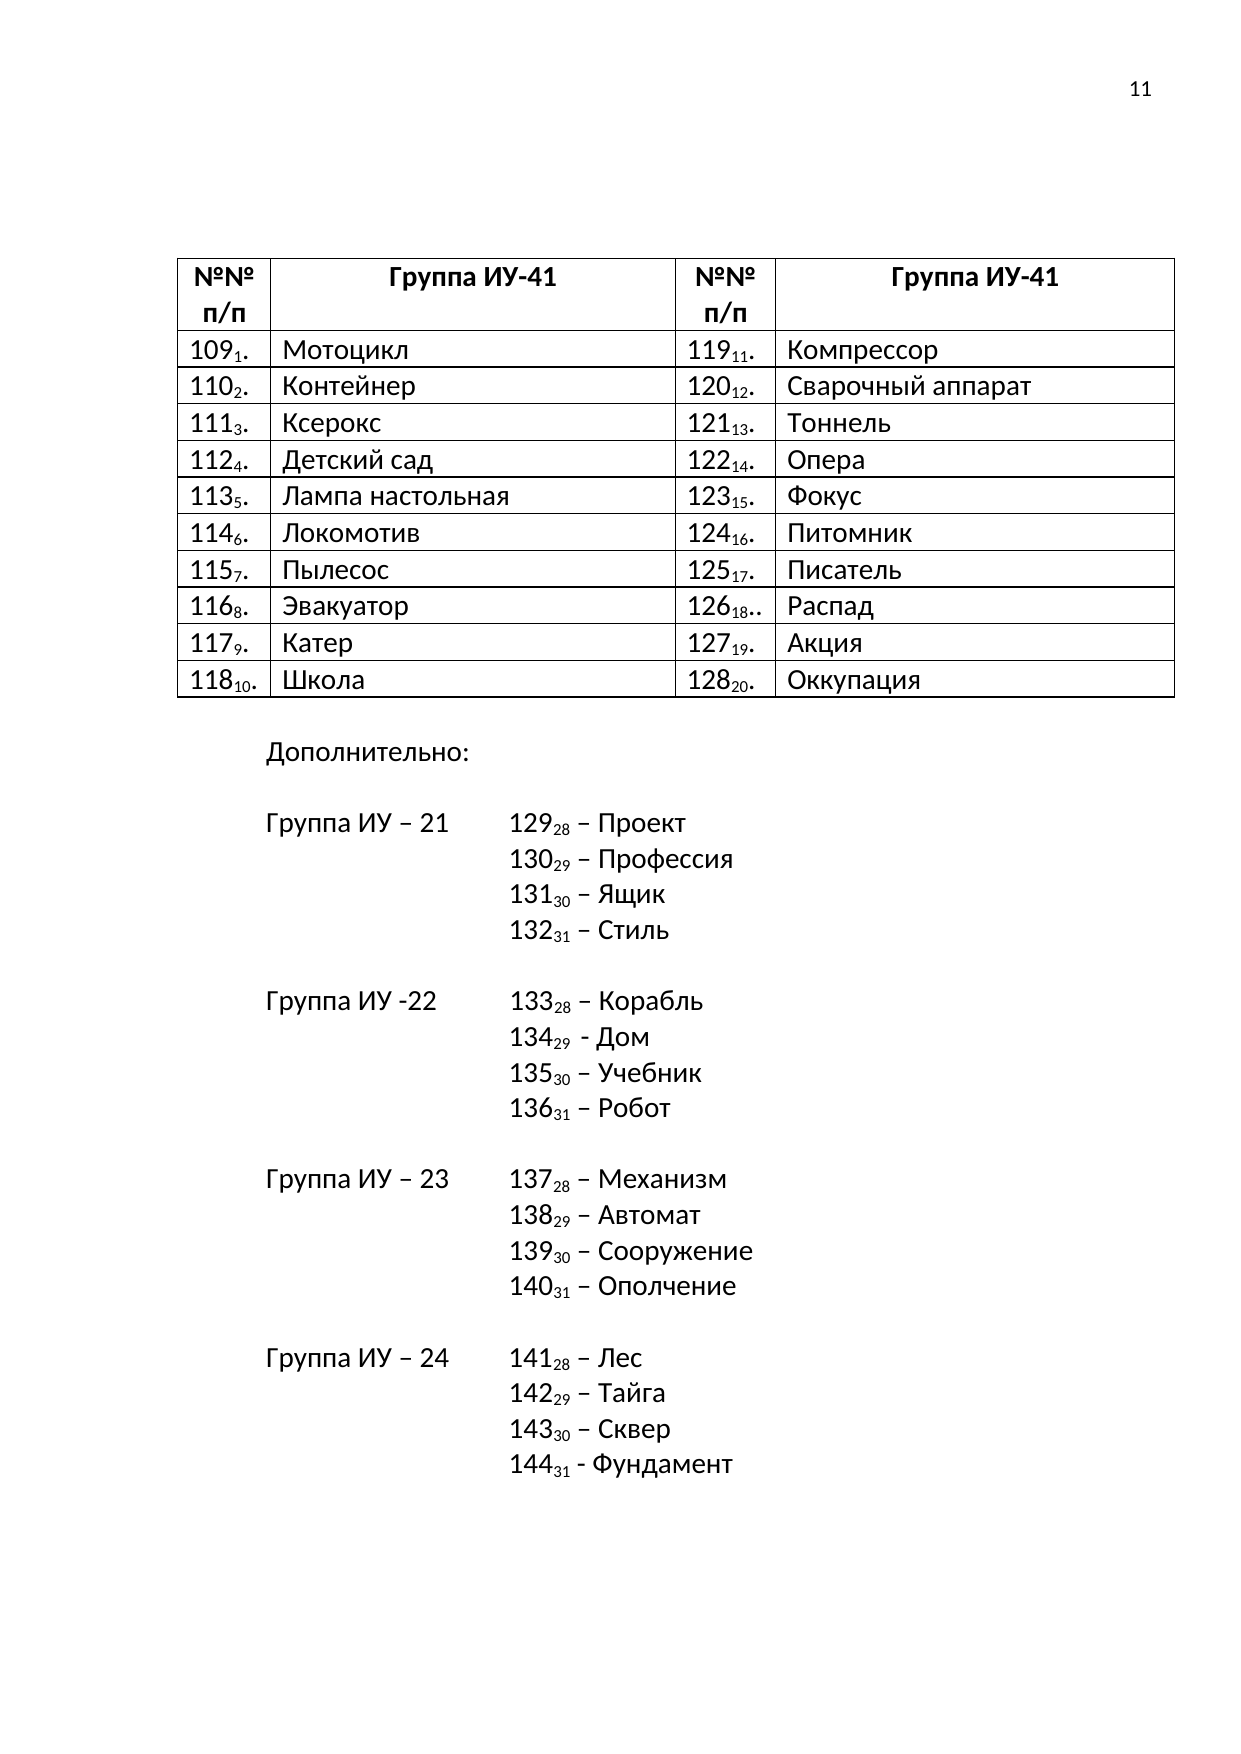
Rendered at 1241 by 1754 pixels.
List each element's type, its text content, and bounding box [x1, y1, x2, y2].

table_header Группа ИУ-41 [776, 259, 1174, 330]
table_header Группа ИУ-41 [271, 259, 675, 330]
text 13130 – Ящик [177, 876, 1152, 911]
table_cell Школа [271, 661, 675, 696]
table_cell Компрессор [776, 331, 1174, 366]
table_cell Оккупация [776, 661, 1174, 696]
table_cell Писатель [776, 551, 1174, 586]
table_cell Акция [776, 624, 1174, 660]
table_cell 1135. [178, 478, 270, 513]
text Группа ИУ – 23 13728 – Механизм [177, 1161, 1152, 1196]
table_cell 12820. [676, 661, 775, 696]
table_cell Лампа настольная [271, 478, 675, 513]
table_cell 1102. [178, 368, 270, 403]
text Дополнительно: [177, 733, 1152, 769]
table_cell Локомотив [271, 514, 675, 550]
table_cell 12214. [676, 441, 775, 476]
table_cell 12012. [676, 368, 775, 403]
table_cell Фокус [776, 478, 1174, 513]
table_cell Мотоцикл [271, 331, 675, 366]
text 14229 – Тайга [177, 1374, 1152, 1410]
table_cell 11911. [676, 331, 775, 366]
text 13029 – Профессия [177, 840, 1152, 876]
text 14330 – Сквер [177, 1410, 1152, 1446]
table_cell 12719. [676, 624, 775, 660]
table_cell 1146. [178, 514, 270, 550]
table_cell 1091. [178, 331, 270, 366]
text 14431 - Фундамент [177, 1446, 1152, 1481]
table_header №№ п/п [178, 259, 270, 330]
table_cell 12517. [676, 551, 775, 586]
text Группа ИУ – 21 12928 – Проект [177, 804, 1152, 840]
table_cell Пылесос [271, 551, 675, 586]
table_cell 12315. [676, 478, 775, 513]
text 13631 – Робот [177, 1089, 1152, 1125]
text 13530 – Учебник [177, 1054, 1152, 1089]
table_cell 11810. [178, 661, 270, 696]
table_cell 1168. [178, 588, 270, 623]
table_cell Сварочный аппарат [776, 368, 1174, 403]
text 14031 – Ополчение [177, 1267, 1152, 1303]
table_cell Распад [776, 588, 1174, 623]
text Группа ИУ -22 13328 – Корабль [177, 982, 1152, 1018]
text Группа ИУ – 24 14128 – Лес [177, 1339, 1152, 1374]
table_cell 1113. [178, 404, 270, 440]
table_cell 12113. [676, 404, 775, 440]
table_cell 1179. [178, 624, 270, 660]
table_cell 12416. [676, 514, 775, 550]
table_cell 12618.. [676, 588, 775, 623]
table_cell Тоннель [776, 404, 1174, 440]
text 13231 – Стиль [177, 911, 1152, 947]
table_cell 1124. [178, 441, 270, 476]
text 13829 – Автомат [177, 1196, 1152, 1232]
table_cell Контейнер [271, 368, 675, 403]
table_cell Питомник [776, 514, 1174, 550]
table_header №№ п/п [676, 259, 775, 330]
table_cell Катер [271, 624, 675, 660]
text 13930 – Сооружение [177, 1232, 1152, 1267]
table_cell 1157. [178, 551, 270, 586]
table_cell Эвакуатор [271, 588, 675, 623]
text 13429 - Дом [177, 1018, 1152, 1054]
table_cell Ксерокс [271, 404, 675, 440]
table_cell Опера [776, 441, 1174, 476]
table_cell Детский сад [271, 441, 675, 476]
